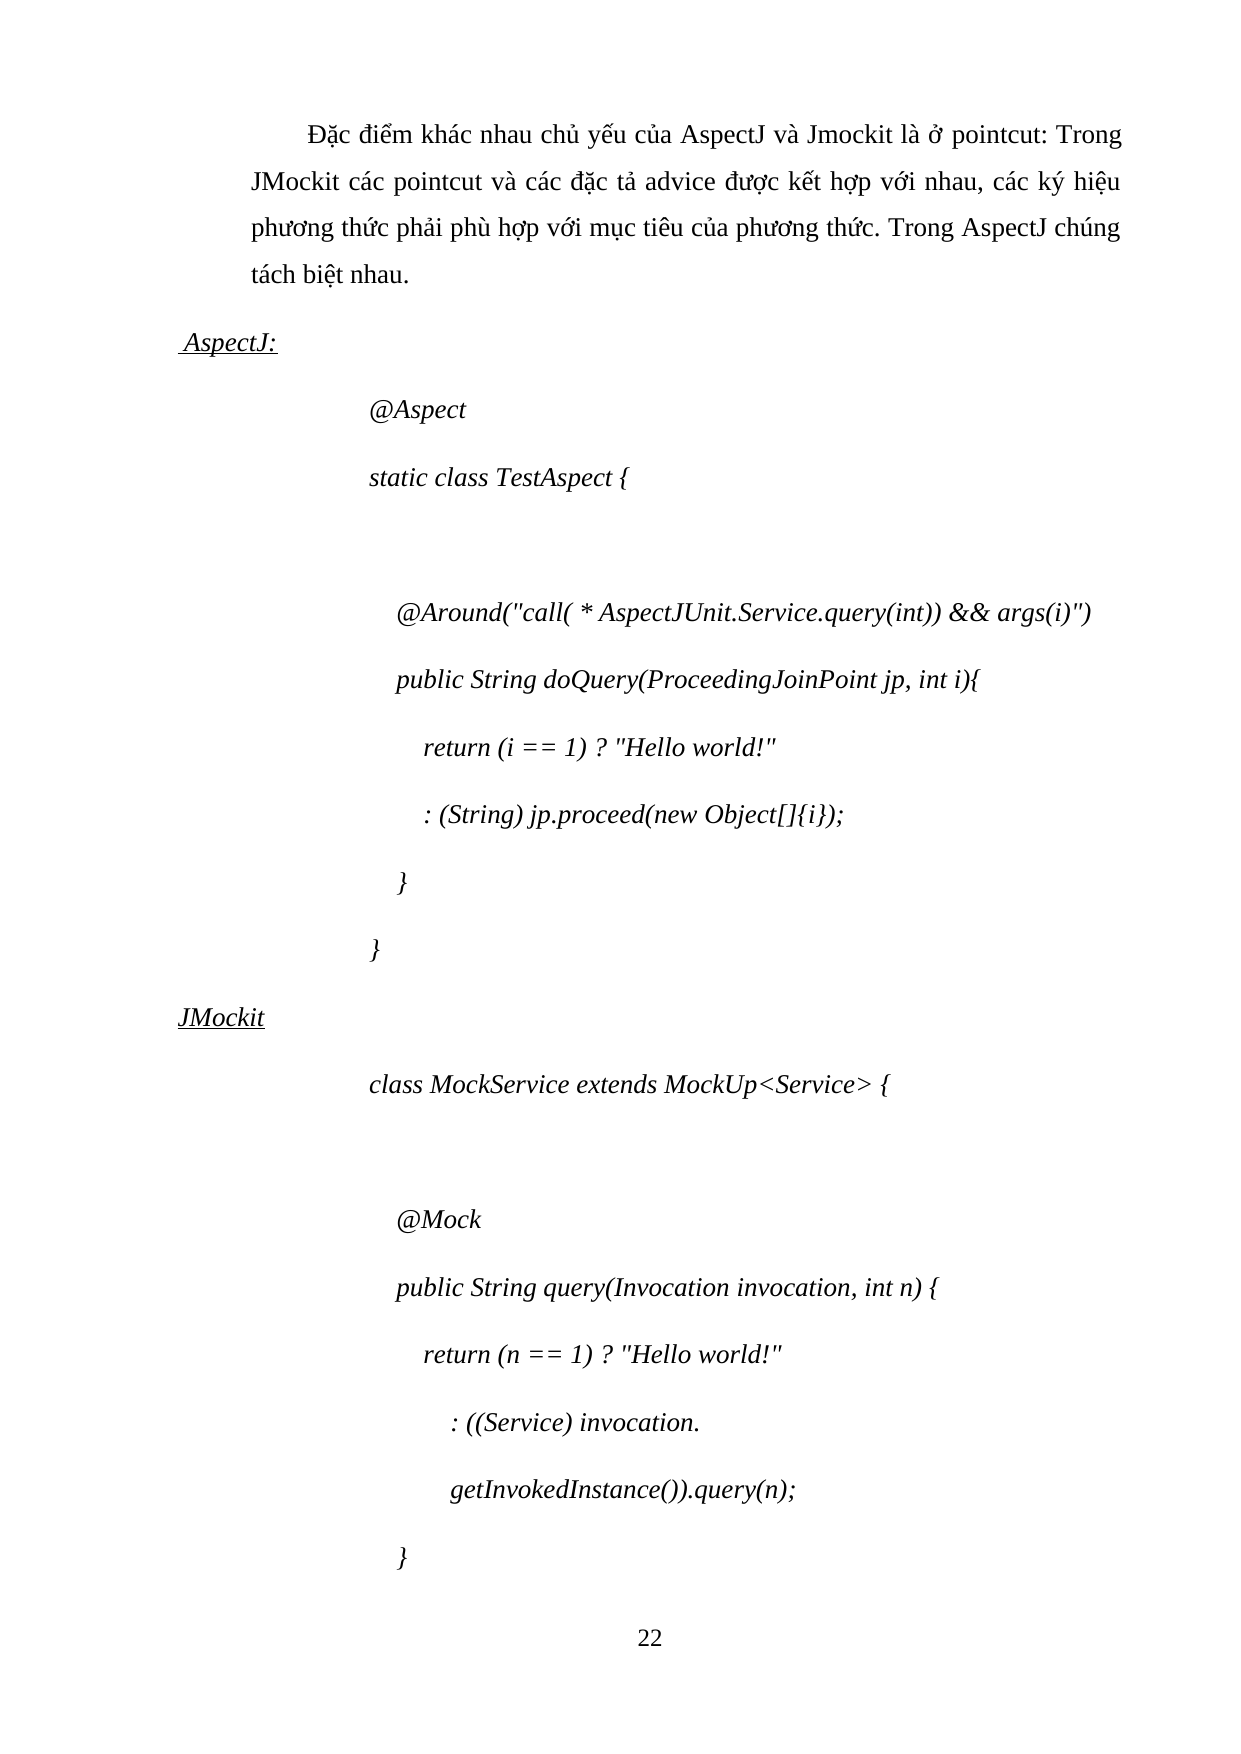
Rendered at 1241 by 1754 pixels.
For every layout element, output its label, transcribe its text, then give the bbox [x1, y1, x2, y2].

text AspectJ: [177, 326, 1122, 357]
text JMockit [177, 1001, 1122, 1032]
text Đặc điểm khác nhau chủ yếu của AspectJ và Jmockit là ở pointcut: Trong JMockit các pointcut và các đặc tả advice được kết hợp với nhau, các ký hiệu phương thức phải phù hợp với mục tiêu của phương thức. Trong AspectJ chúng tách biệt nhau. [251, 118, 1122, 289]
text } [251, 866, 1122, 897]
text } [251, 933, 1122, 964]
text @Aspect [251, 393, 1122, 424]
text @Mock [251, 1203, 1122, 1234]
text public String doQuery(ProceedingJoinPoint jp, int i){ [251, 663, 1122, 694]
text @Around("call( * AspectJUnit.Service.query(int)) && args(i)") [251, 596, 1122, 627]
text getInvokedInstance()).query(n); [251, 1473, 1122, 1504]
text : ((Service) invocation. [251, 1406, 1122, 1437]
text } [251, 1541, 1122, 1572]
text : (String) jp.proceed(new Object[]{i}); [251, 798, 1122, 829]
text public String query(Invocation invocation, int n) { [251, 1271, 1122, 1302]
text return (n == 1) ? "Hello world!" [251, 1338, 1122, 1369]
text return (i == 1) ? "Hello world!" [251, 731, 1122, 762]
text static class TestAspect { [251, 461, 1122, 492]
text class MockService extends MockUp<Service> { [251, 1068, 1122, 1099]
